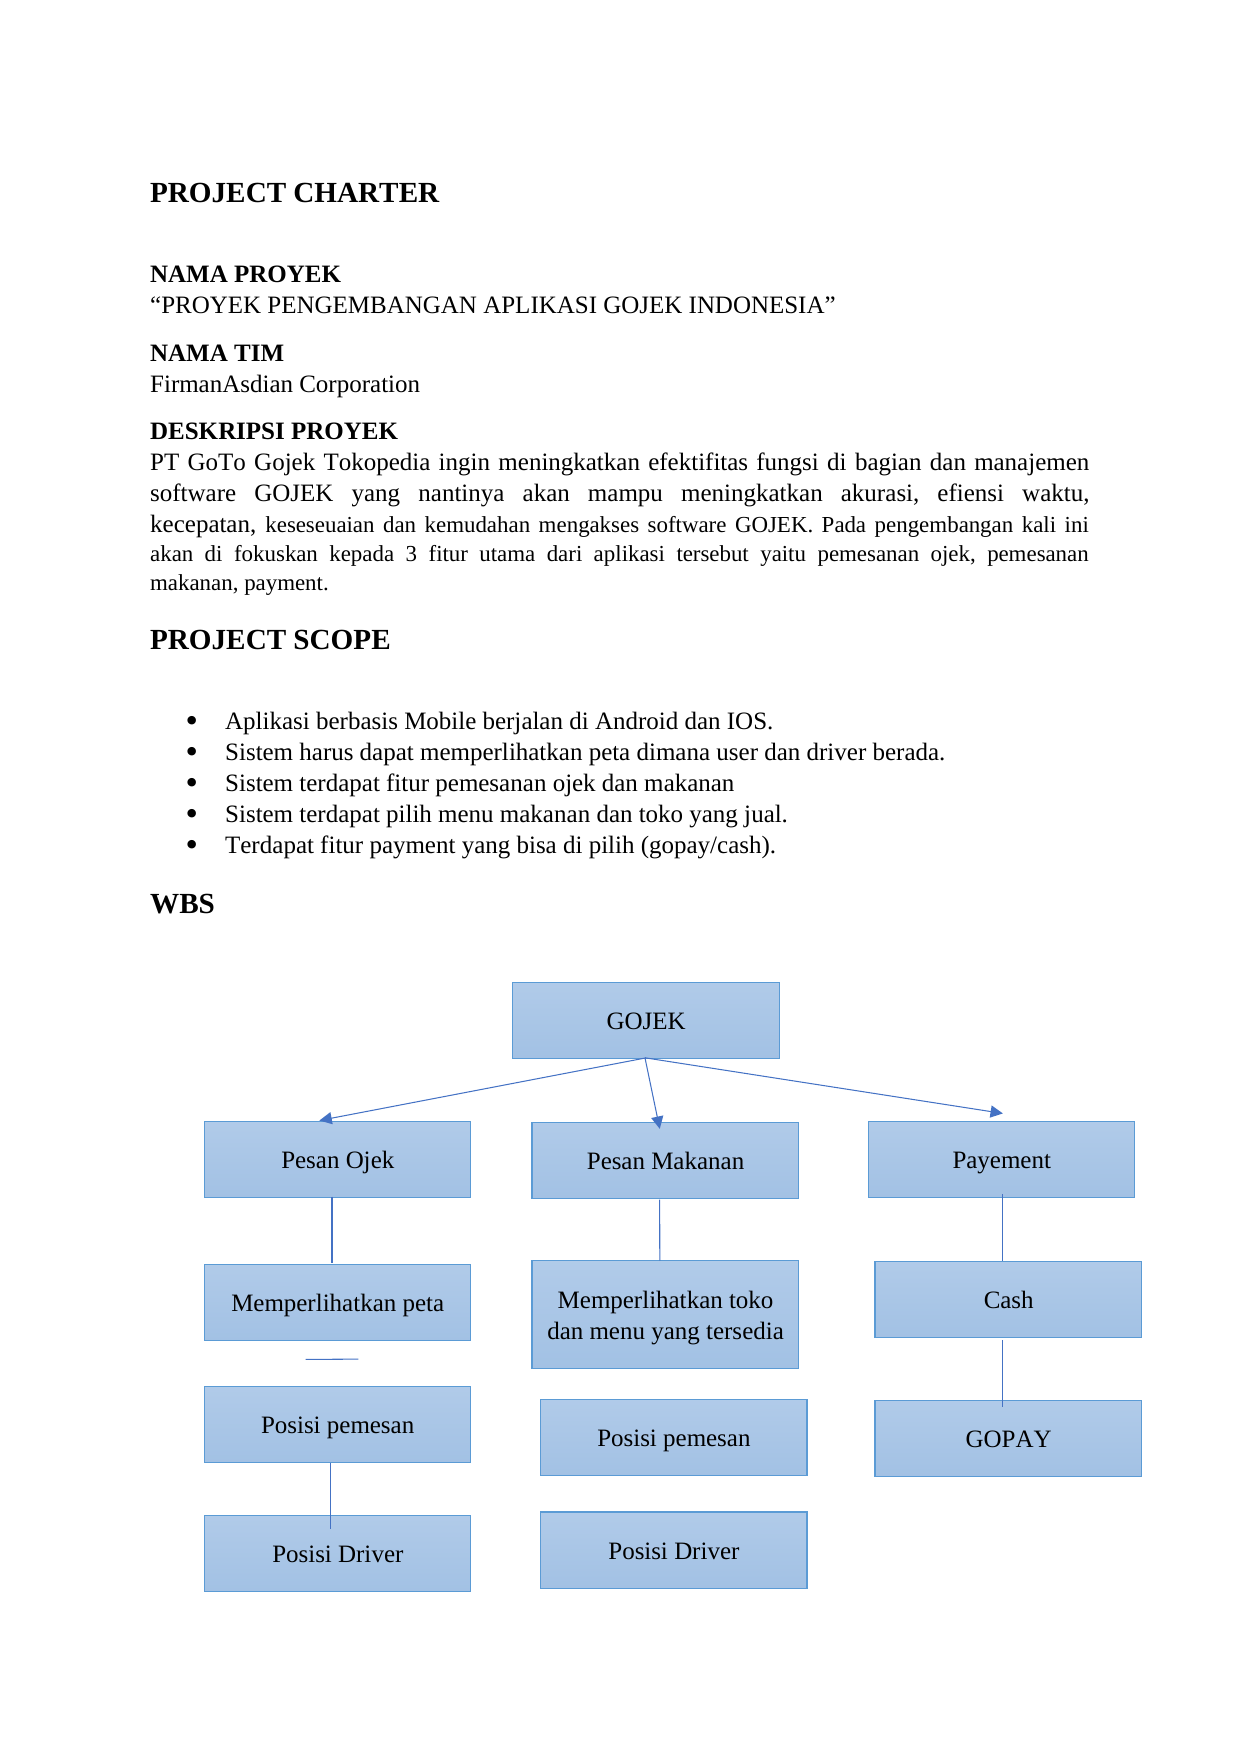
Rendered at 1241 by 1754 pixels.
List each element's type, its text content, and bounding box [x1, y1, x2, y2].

text PT GoTo Gojek Tokopedia ingin meningkatkan efektifitas fungsi di bagian dan manajemen software GOJEK yang nantinya akan mampu meningkatkan akurasi, efiensi waktu, kecepatan, keseseuaian dan kemudahan mengakses software GOJEK. Pada pengembangan kali ini akan di fokuskan kepada 3 fitur utama dari aplikasi tersebut yaitu pemesanan ojek, pemesanan makanan, payment. [150, 447, 1090, 595]
text FirmanAsdian Corporation [150, 369, 1090, 397]
subtitle NAMA PROYEK [150, 259, 1090, 288]
subtitle PROJECT SCOPE [150, 622, 1090, 656]
list Sistem terdapat fitur pemesanan ojek dan makanan [187, 768, 1090, 797]
subtitle PROJECT CHARTER [150, 175, 1090, 208]
list Sistem terdapat pilih menu makanan dan toko yang jual. [187, 799, 1090, 828]
subtitle DESKRIPSI PROYEK [150, 416, 1090, 445]
subtitle NAMA TIM [150, 338, 1090, 366]
list Sistem harus dapat memperlihatkan peta dimana user dan driver berada. [187, 737, 1090, 766]
text “PROYEK PENGEMBANGAN APLIKASI GOJEK INDONESIA” [150, 290, 1090, 319]
subtitle WBS [150, 886, 1090, 920]
list Aplikasi berbasis Mobile berjalan di Android dan IOS. [187, 706, 1090, 735]
list Terdapat fitur payment yang bisa di pilih (gopay/cash). [187, 830, 1090, 859]
